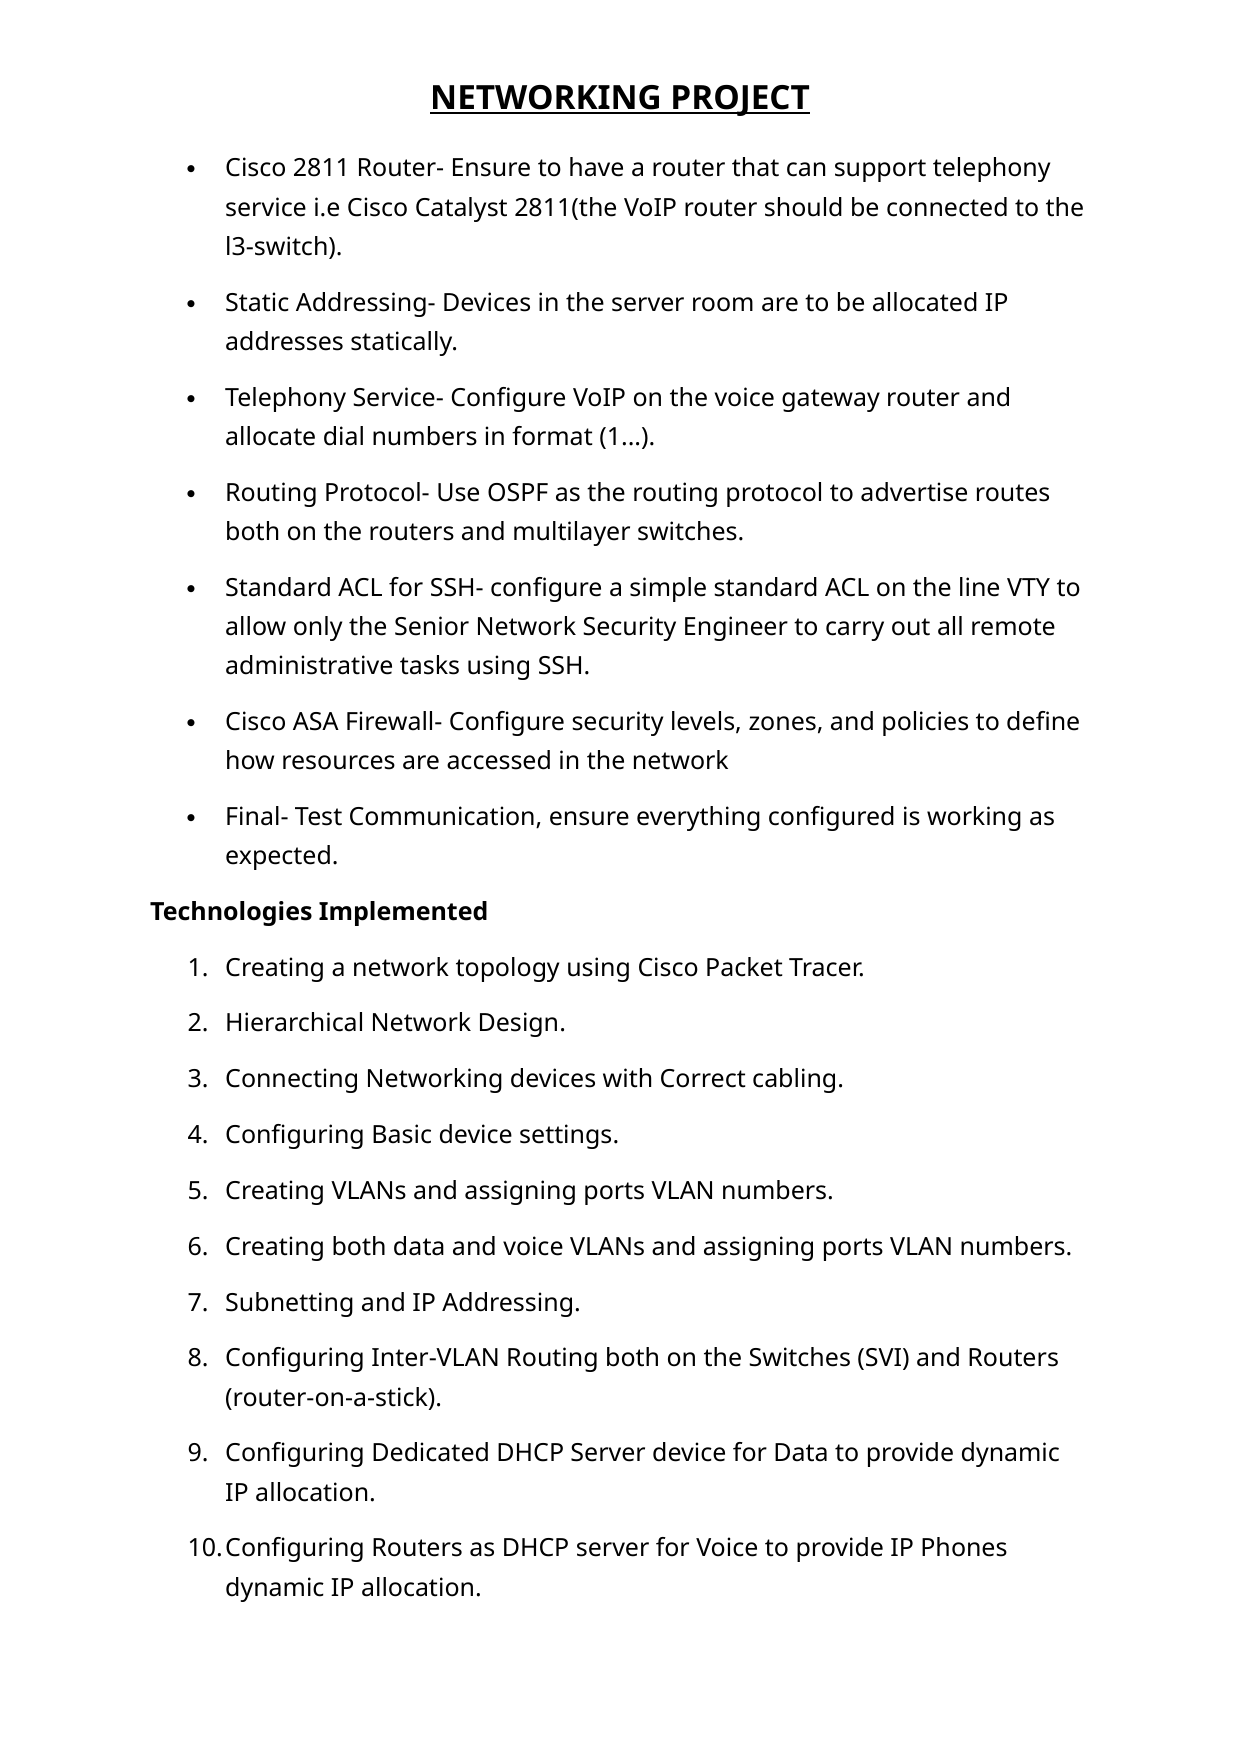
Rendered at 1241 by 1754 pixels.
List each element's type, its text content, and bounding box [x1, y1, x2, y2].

list Cisco 2811 Router- Ensure to have a router that can support telephony service i.e Cisco Catalyst 2811(the VoIP router should be connected to the l3-switch). [187, 150, 1090, 262]
list Final- Test Communication, ensure everything configured is working as expected. [187, 798, 1090, 872]
list Routing Protocol- Use OSPF as the routing protocol to advertise routes both on the routers and multilayer switches. [187, 474, 1090, 547]
list Creating both data and voice VLANs and assigning ports VLAN numbers. [187, 1228, 1090, 1262]
list Configuring Dedicated DHCP Server device for Data to provide dynamic IP allocation. [187, 1435, 1090, 1508]
list Telephony Service- Configure VoIP on the voice gateway router and allocate dial numbers in format (1...). [187, 379, 1090, 452]
list Configuring Basic device settings. [187, 1117, 1090, 1151]
list Hierarchical Network Design. [187, 1005, 1090, 1039]
list Connecting Networking devices with Correct cabling. [187, 1061, 1090, 1095]
list Creating VLANs and assigning ports VLAN numbers. [187, 1172, 1090, 1207]
list Static Addressing- Devices in the server room are to be allocated IP addresses statically. [187, 284, 1090, 357]
list Standard ACL for SSH- configure a simple standard ACL on the line VTY to allow only the Senior Network Security Engineer to carry out all remote administrative tasks using SSH. [187, 569, 1090, 682]
list Creating a network topology using Cisco Packet Tracer. [187, 949, 1090, 983]
list Subnetting and IP Addressing. [187, 1284, 1090, 1318]
list Configuring Routers as DHCP server for Voice to provide IP Phones dynamic IP allocation. [187, 1530, 1090, 1603]
list Configuring Inter-VLAN Routing both on the Switches (SVI) and Routers (router-on-a-stick). [187, 1340, 1090, 1413]
list Cisco ASA Firewall- Configure security levels, zones, and policies to define how resources are accessed in the network [187, 703, 1090, 777]
text Technologies Implemented [150, 893, 1090, 927]
